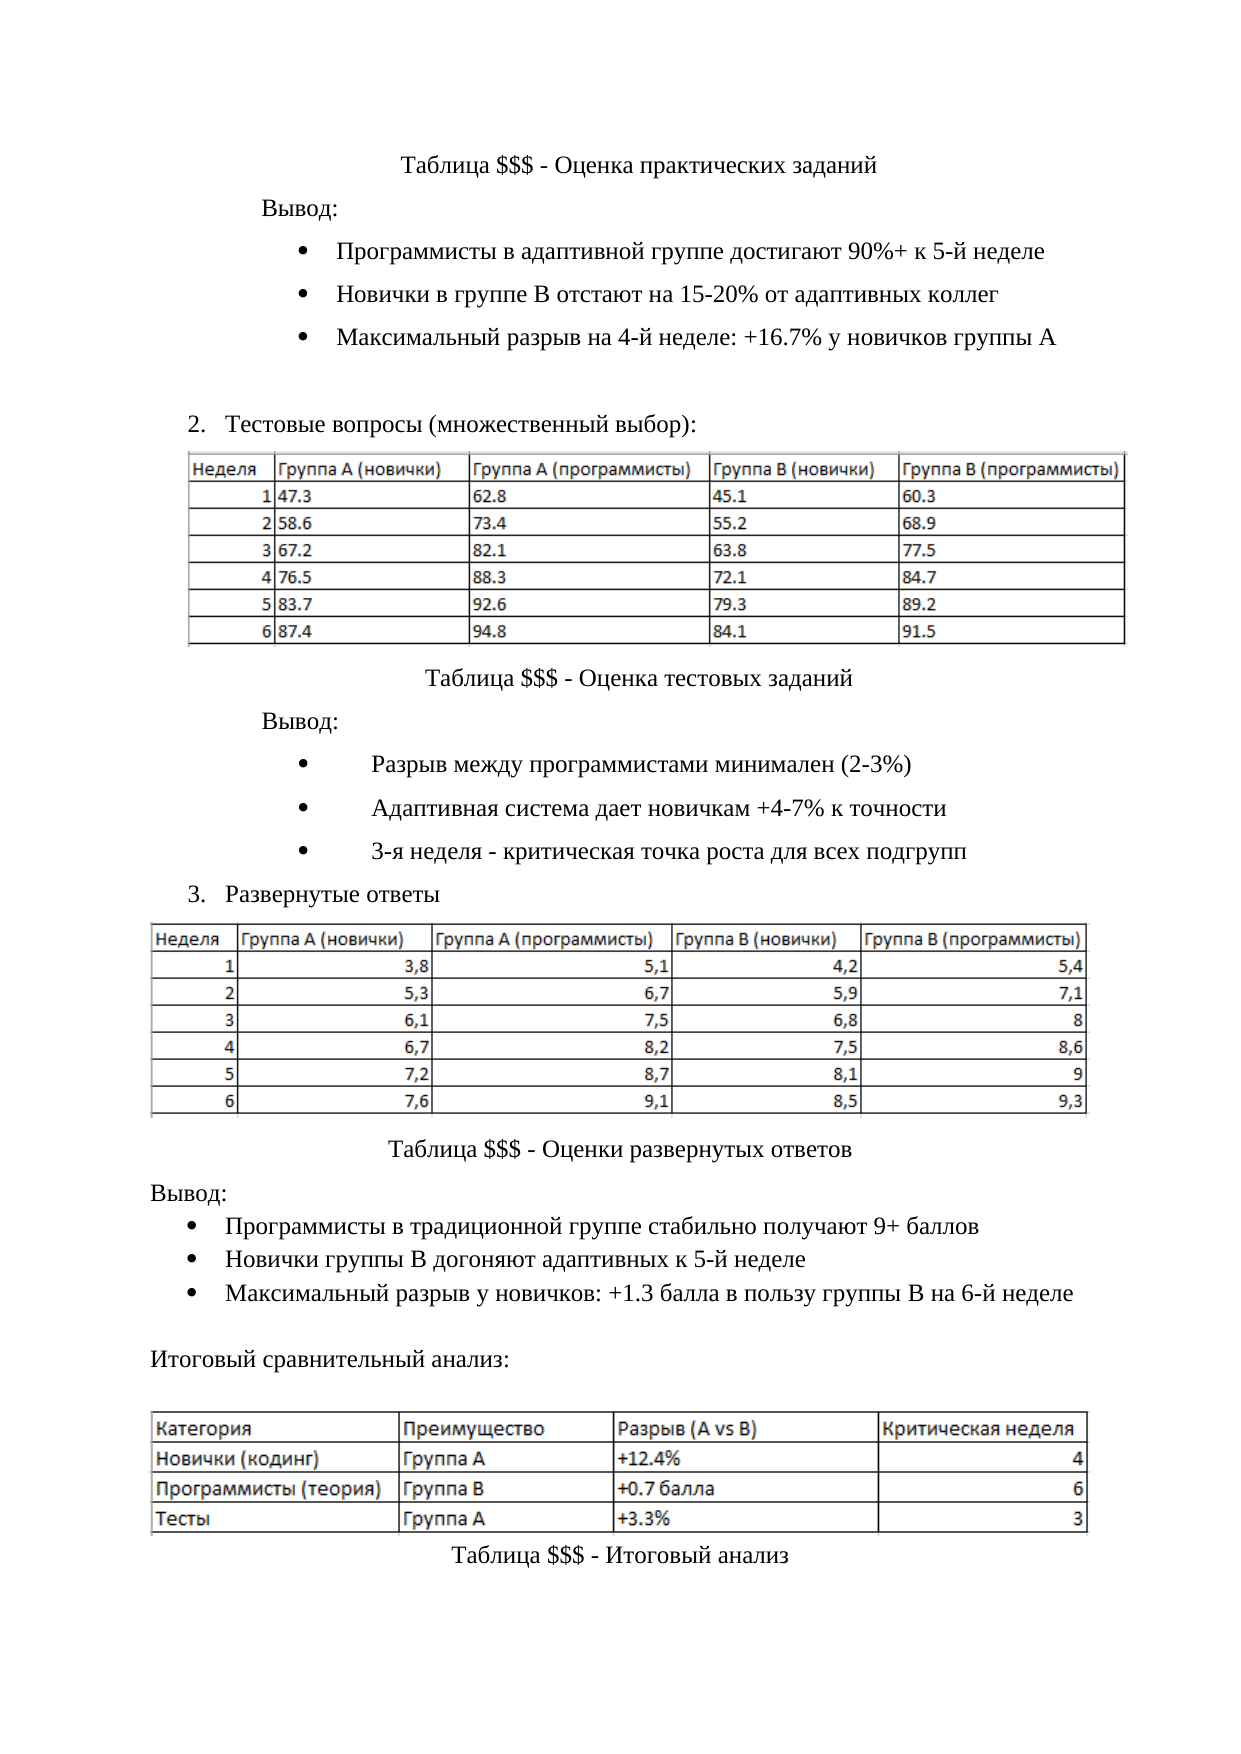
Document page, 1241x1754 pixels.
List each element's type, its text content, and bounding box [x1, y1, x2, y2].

text Таблица $$$ - Оценки развернутых ответов [150, 1134, 1090, 1163]
text Таблица $$$ - Итоговый анализ [150, 1541, 1090, 1569]
list Тестовые вопросы (множественный выбор): [187, 409, 1090, 437]
text Таблица $$$ - Оценка практических заданий [187, 150, 1090, 179]
picture [150, 1411, 1091, 1536]
list Разрыв между программистами минимален (2-3%) [225, 749, 1090, 778]
list Программисты в традиционной группе стабильно получают 9+ баллов [187, 1211, 1090, 1240]
list Адаптивная система дает новичкам +4-7% к точности [225, 793, 1090, 821]
list Максимальный разрыв у новичков: +1.3 балла в пользу группы B на 6-й неделе [187, 1278, 1090, 1306]
text Вывод: [150, 1178, 1090, 1206]
list 3-я неделя - критическая точка роста для всех подгрупп [225, 836, 1090, 864]
text Таблица $$$ - Оценка тестовых заданий [187, 663, 1090, 692]
list Новички в группе B отстают на 15-20% от адаптивных коллег [298, 279, 1090, 308]
picture [150, 922, 1091, 1118]
text Вывод: [187, 193, 1090, 222]
text Итоговый сравнительный анализ: [150, 1344, 1090, 1373]
list Программисты в адаптивной группе достигают 90%+ к 5-й неделе [298, 236, 1090, 265]
picture [187, 451, 1128, 647]
list Новички группы B догоняют адаптивных к 5-й неделе [187, 1244, 1090, 1273]
text Вывод: [187, 706, 1090, 735]
list Максимальный разрыв на 4-й неделе: +16.7% у новичков группы A [298, 322, 1090, 351]
list Развернутые ответы [187, 879, 1090, 908]
